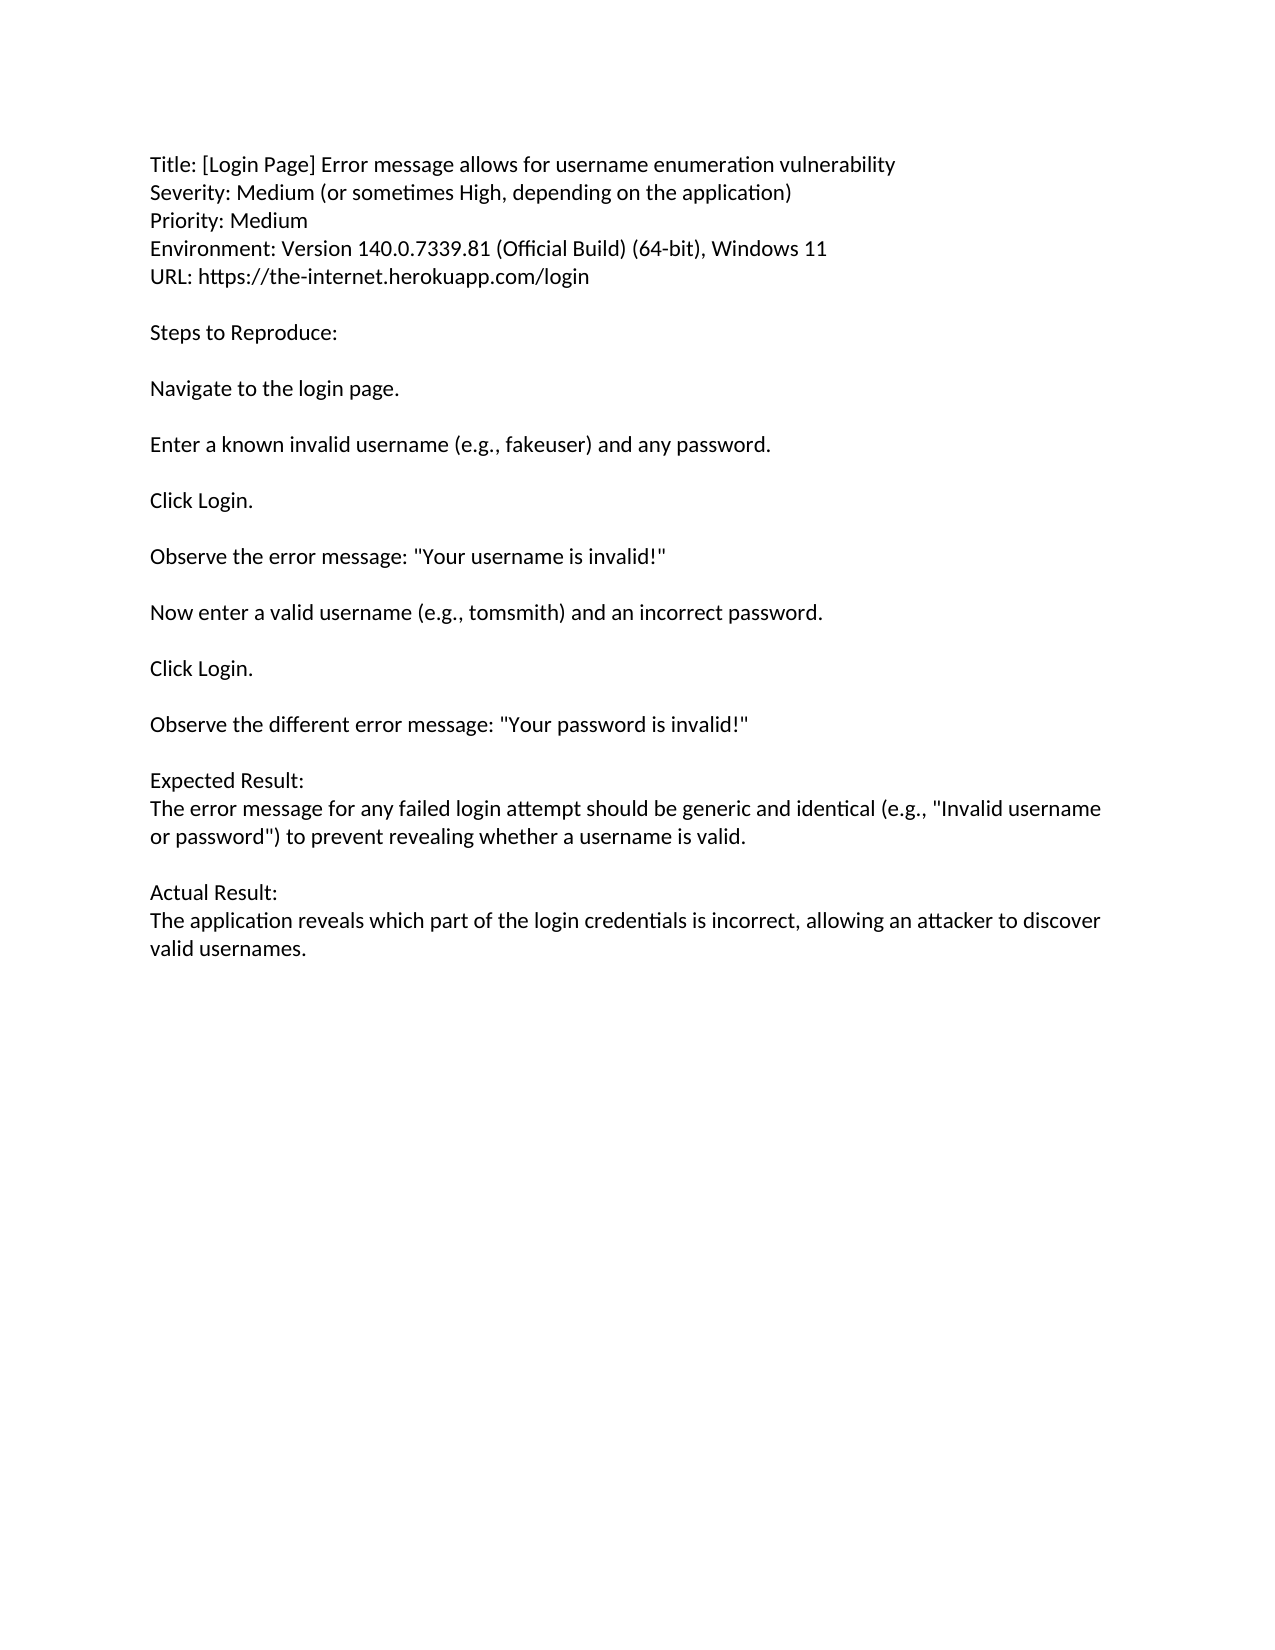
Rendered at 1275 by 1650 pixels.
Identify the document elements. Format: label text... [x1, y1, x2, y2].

text Observe the error message: "Your username is invalid!" [150, 542, 1125, 570]
text Expected Result: [150, 766, 1125, 794]
text Title: [Login Page] Error message allows for username enumeration vulnerability [150, 150, 1125, 178]
text Navigate to the login page. [150, 374, 1125, 402]
text Click Login. [150, 486, 1125, 514]
text Actual Result: [150, 878, 1125, 907]
text The error message for any failed login attempt should be generic and identical (e.g., "Invalid username or password") to prevent revealing whether a username is valid. [150, 794, 1125, 851]
text Enter a known invalid username (e.g., fakeuser) and any password. [150, 430, 1125, 458]
text Click Login. [150, 654, 1125, 682]
text Environment: Version 140.0.7339.81 (Official Build) (64-bit), Windows 11 [150, 234, 1125, 262]
text Priority: Medium [150, 206, 1125, 234]
text Now enter a valid username (e.g., tomsmith) and an incorrect password. [150, 598, 1125, 626]
text URL: https://the-internet.herokuapp.com/login [150, 262, 1125, 290]
text Severity: Medium (or sometimes High, depending on the application) [150, 178, 1125, 206]
text Steps to Reproduce: [150, 318, 1125, 346]
text Observe the different error message: "Your password is invalid!" [150, 710, 1125, 738]
text The application reveals which part of the login credentials is incorrect, allowing an attacker to discover valid usernames. [150, 907, 1125, 963]
